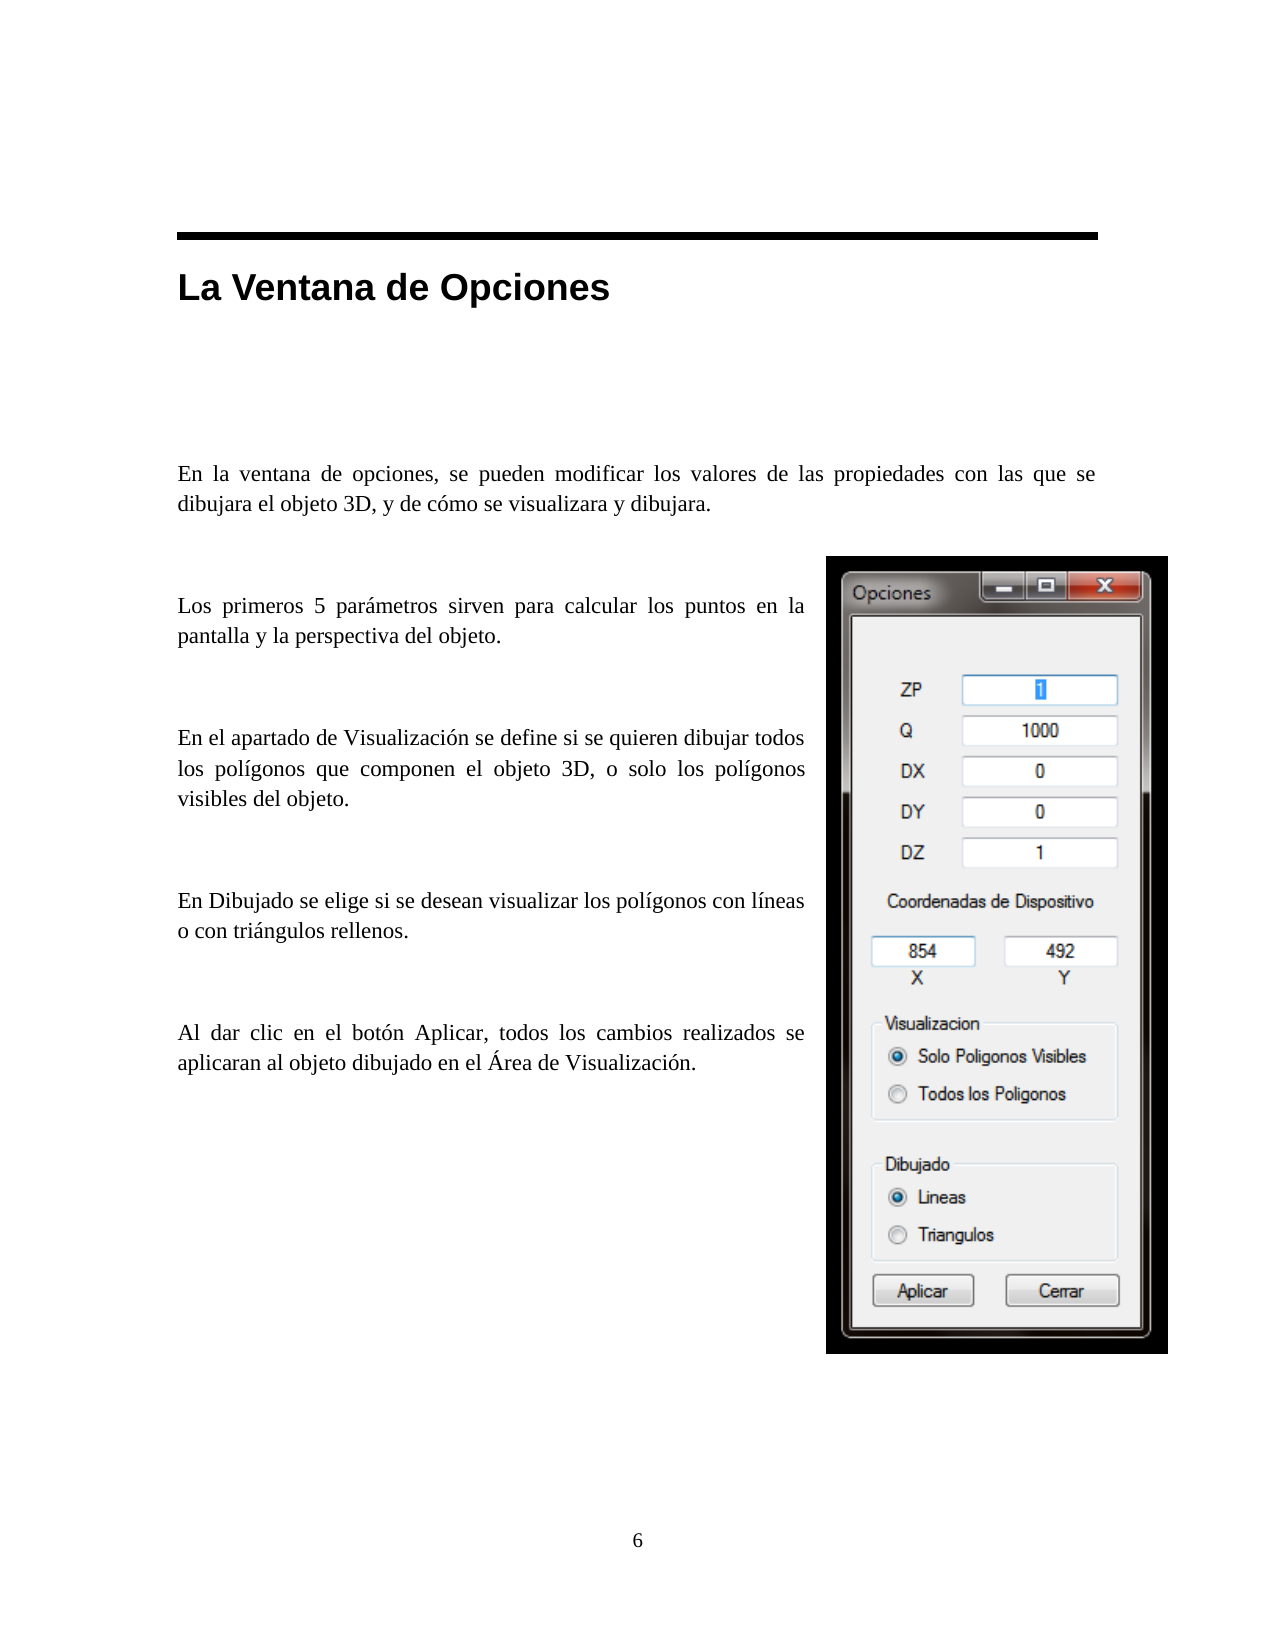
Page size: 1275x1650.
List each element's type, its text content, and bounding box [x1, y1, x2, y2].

text En Dibujado se elige si se desean visualizar los polígonos con líneas o con triángulos rellenos. [177, 887, 826, 943]
text En la ventana de opciones, se pueden modificar los valores de las propiedades con las que se dibujara el objeto 3D, y de cómo se visualizara y dibujara. [177, 460, 1098, 516]
text En el apartado de Visualización se define si se quieren dibujar todos los polígonos que componen el objeto 3D, o solo los polígonos visibles del objeto. [177, 724, 826, 811]
text Los primeros 5 parámetros sirven para calcular los puntos en la pantalla y la perspectiva del objeto. [177, 592, 826, 649]
text Al dar clic en el botón Aplicar, todos los cambios realizados se aplicaran al objeto dibujado en el Área de Visualización. [177, 1019, 826, 1076]
subtitle La Ventana de Opciones [177, 265, 1098, 308]
picture [840, 570, 1153, 1339]
